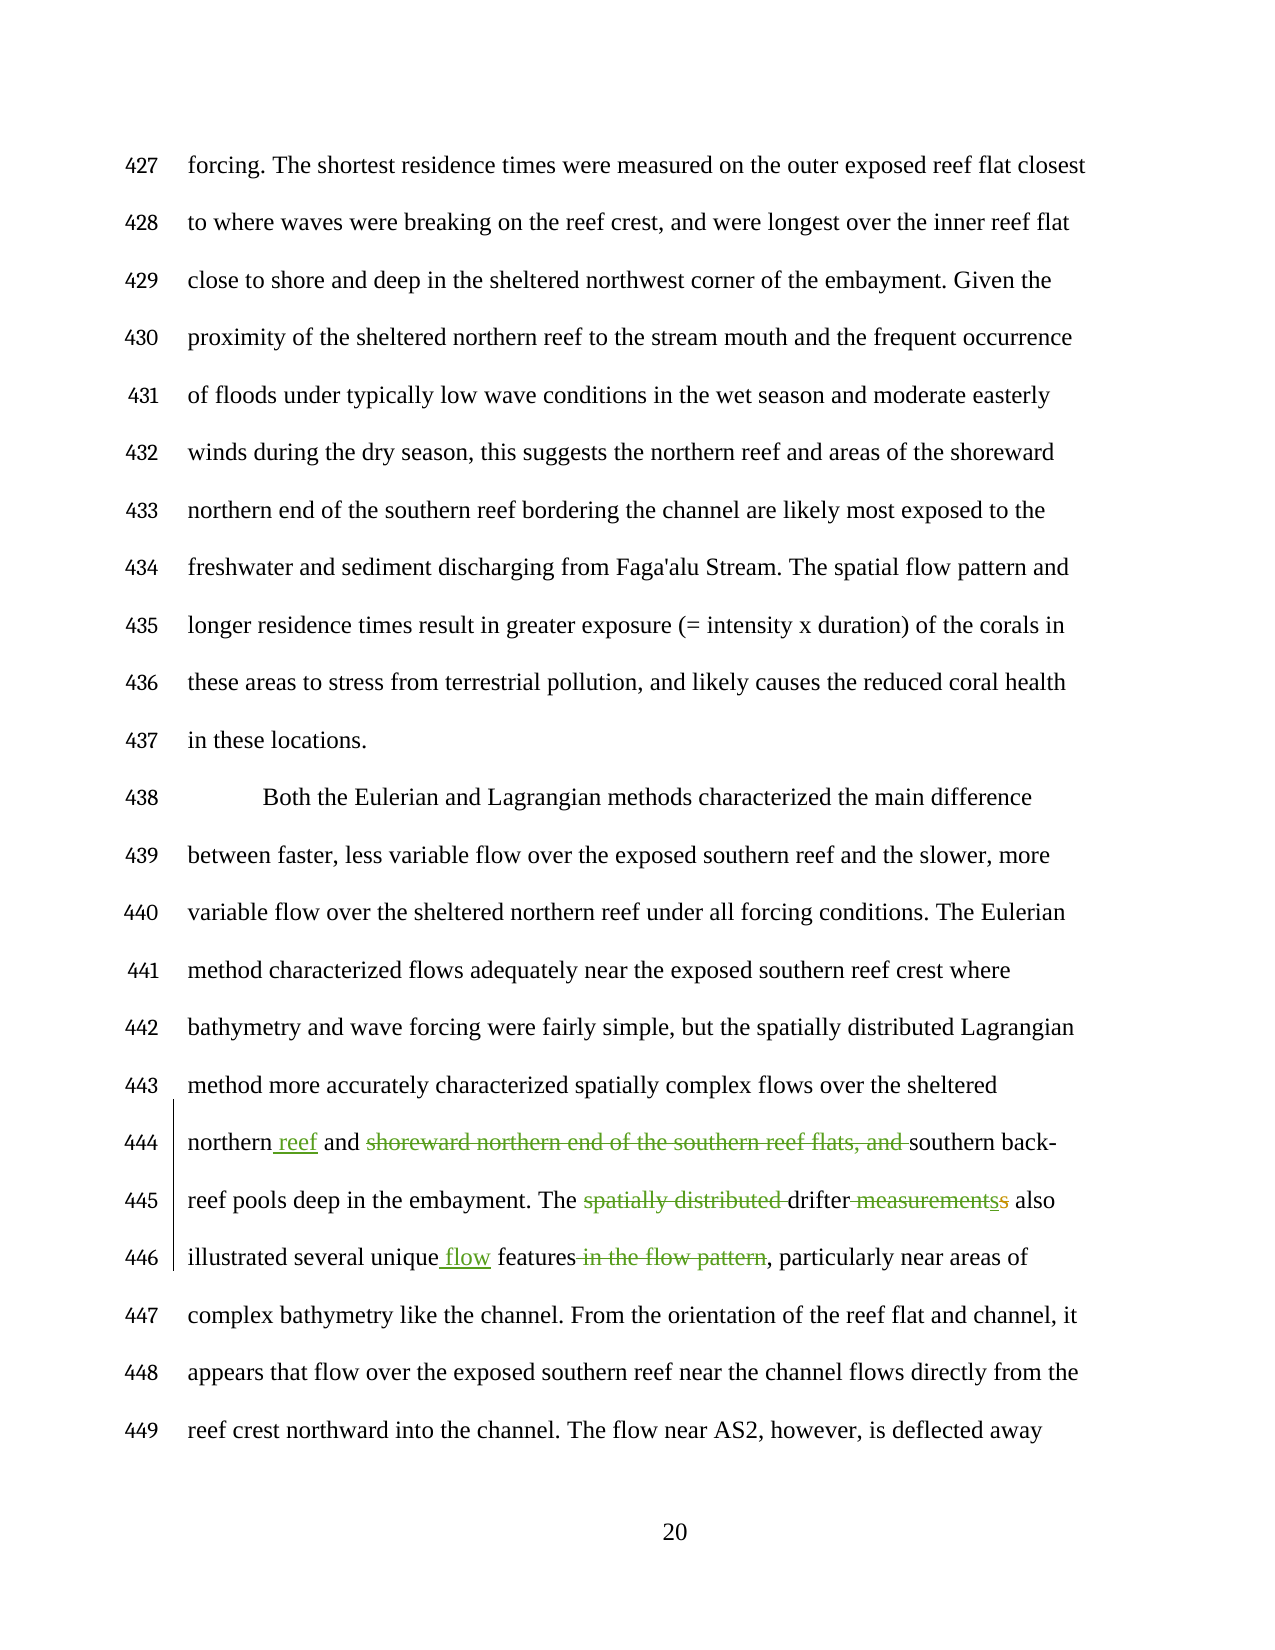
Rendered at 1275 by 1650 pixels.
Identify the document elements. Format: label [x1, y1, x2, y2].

text [187, 150, 1087, 754]
text [187, 782, 1087, 1444]
